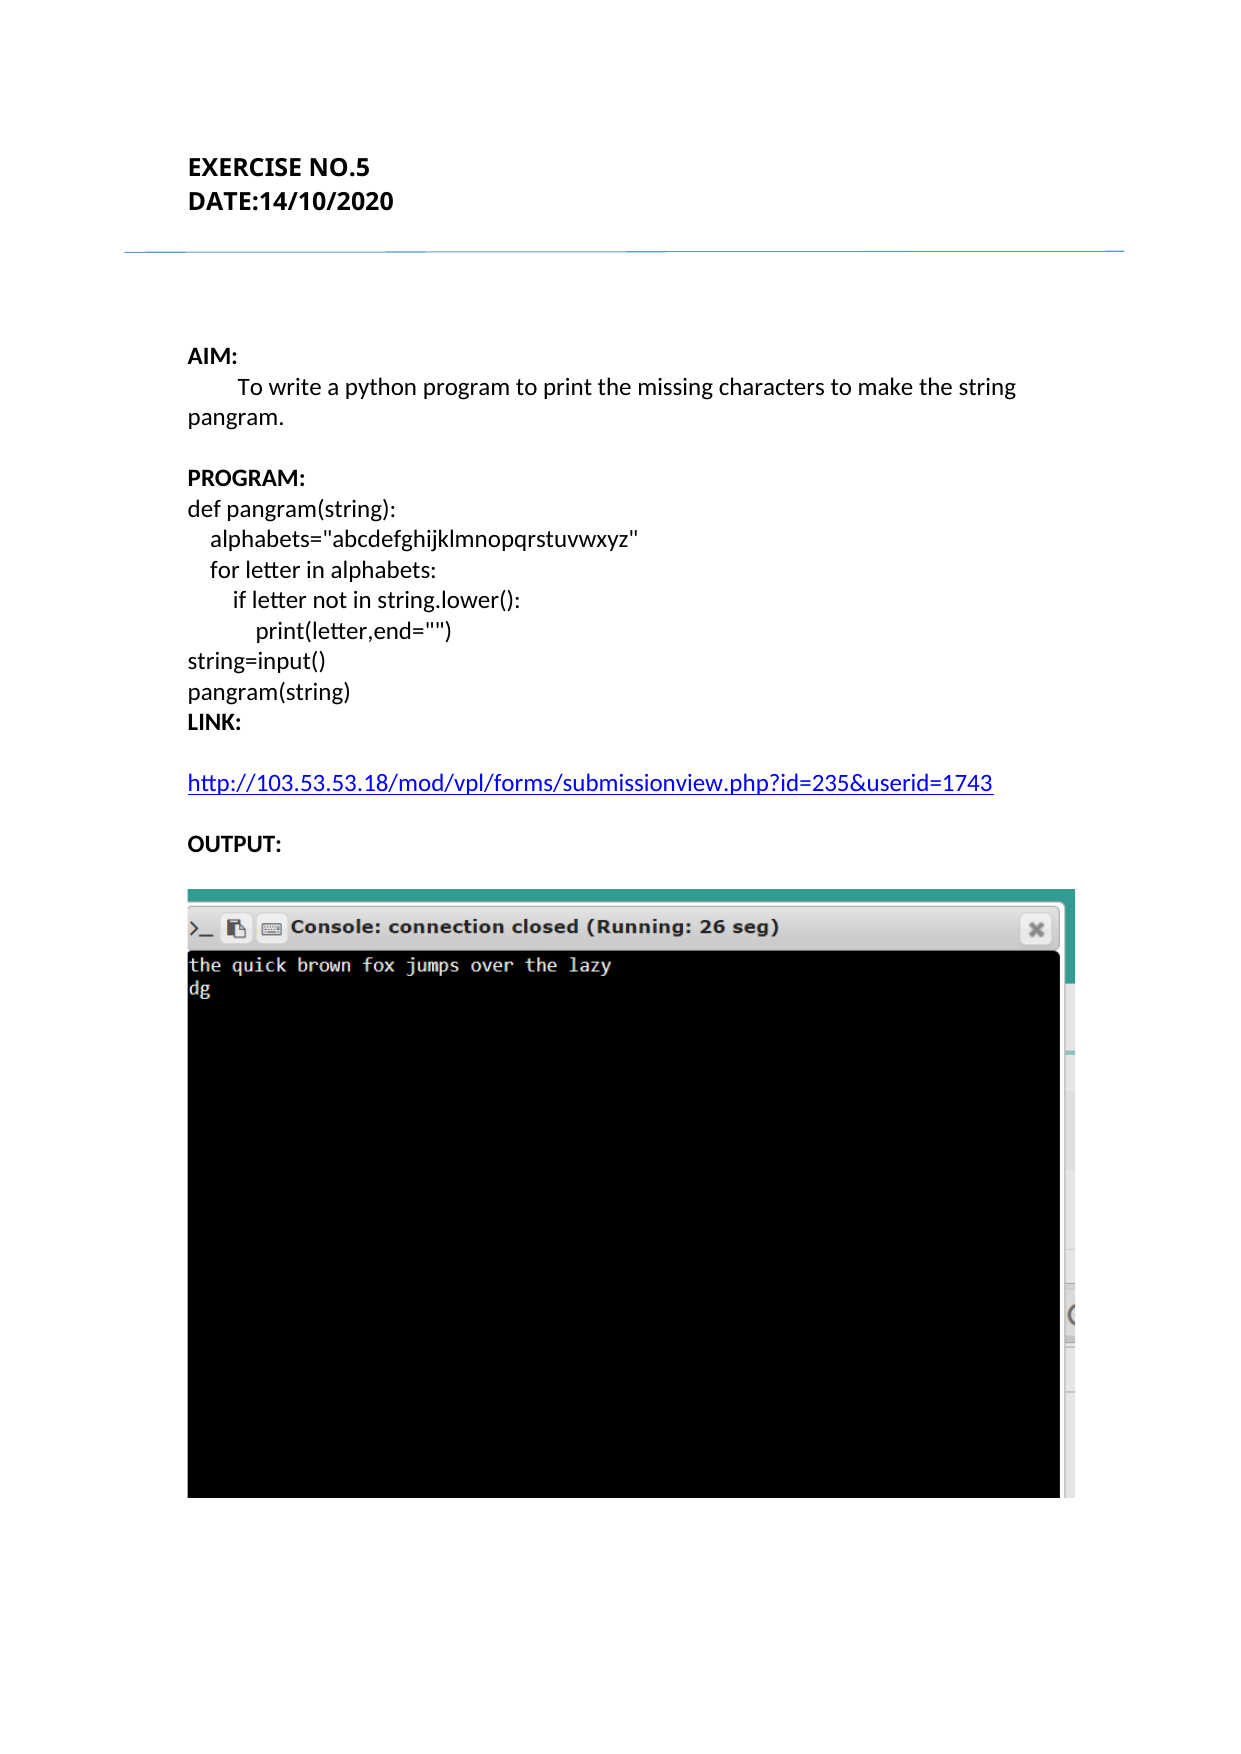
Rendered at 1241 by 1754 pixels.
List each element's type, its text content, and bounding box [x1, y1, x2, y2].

text PROGRAM: [187, 462, 1053, 493]
text AIM: [187, 340, 1053, 371]
text string=input() [187, 645, 1053, 676]
text DATE:14/10/2020 [187, 184, 1053, 218]
text for letter in alphabets: [187, 554, 1053, 584]
text def pangram(string): [187, 493, 1053, 523]
text LINK: [187, 706, 1053, 737]
text To write a python program to print the missing characters to make the string pangram. [187, 371, 1053, 432]
text EXERCISE NO.5 [187, 150, 1053, 184]
text OUTPUT: [187, 828, 1053, 859]
text http://103.53.53.18/mod/vpl/forms/submissionview.php?id=235&userid=1743 [187, 767, 1053, 798]
text if letter not in string.lower(): [187, 584, 1053, 615]
picture [187, 889, 1075, 1498]
text pangram(string) [187, 676, 1053, 706]
text alphabets="abcdefghijklmnopqrstuvwxyz" [187, 523, 1053, 554]
text print(letter,end="") [187, 615, 1053, 645]
